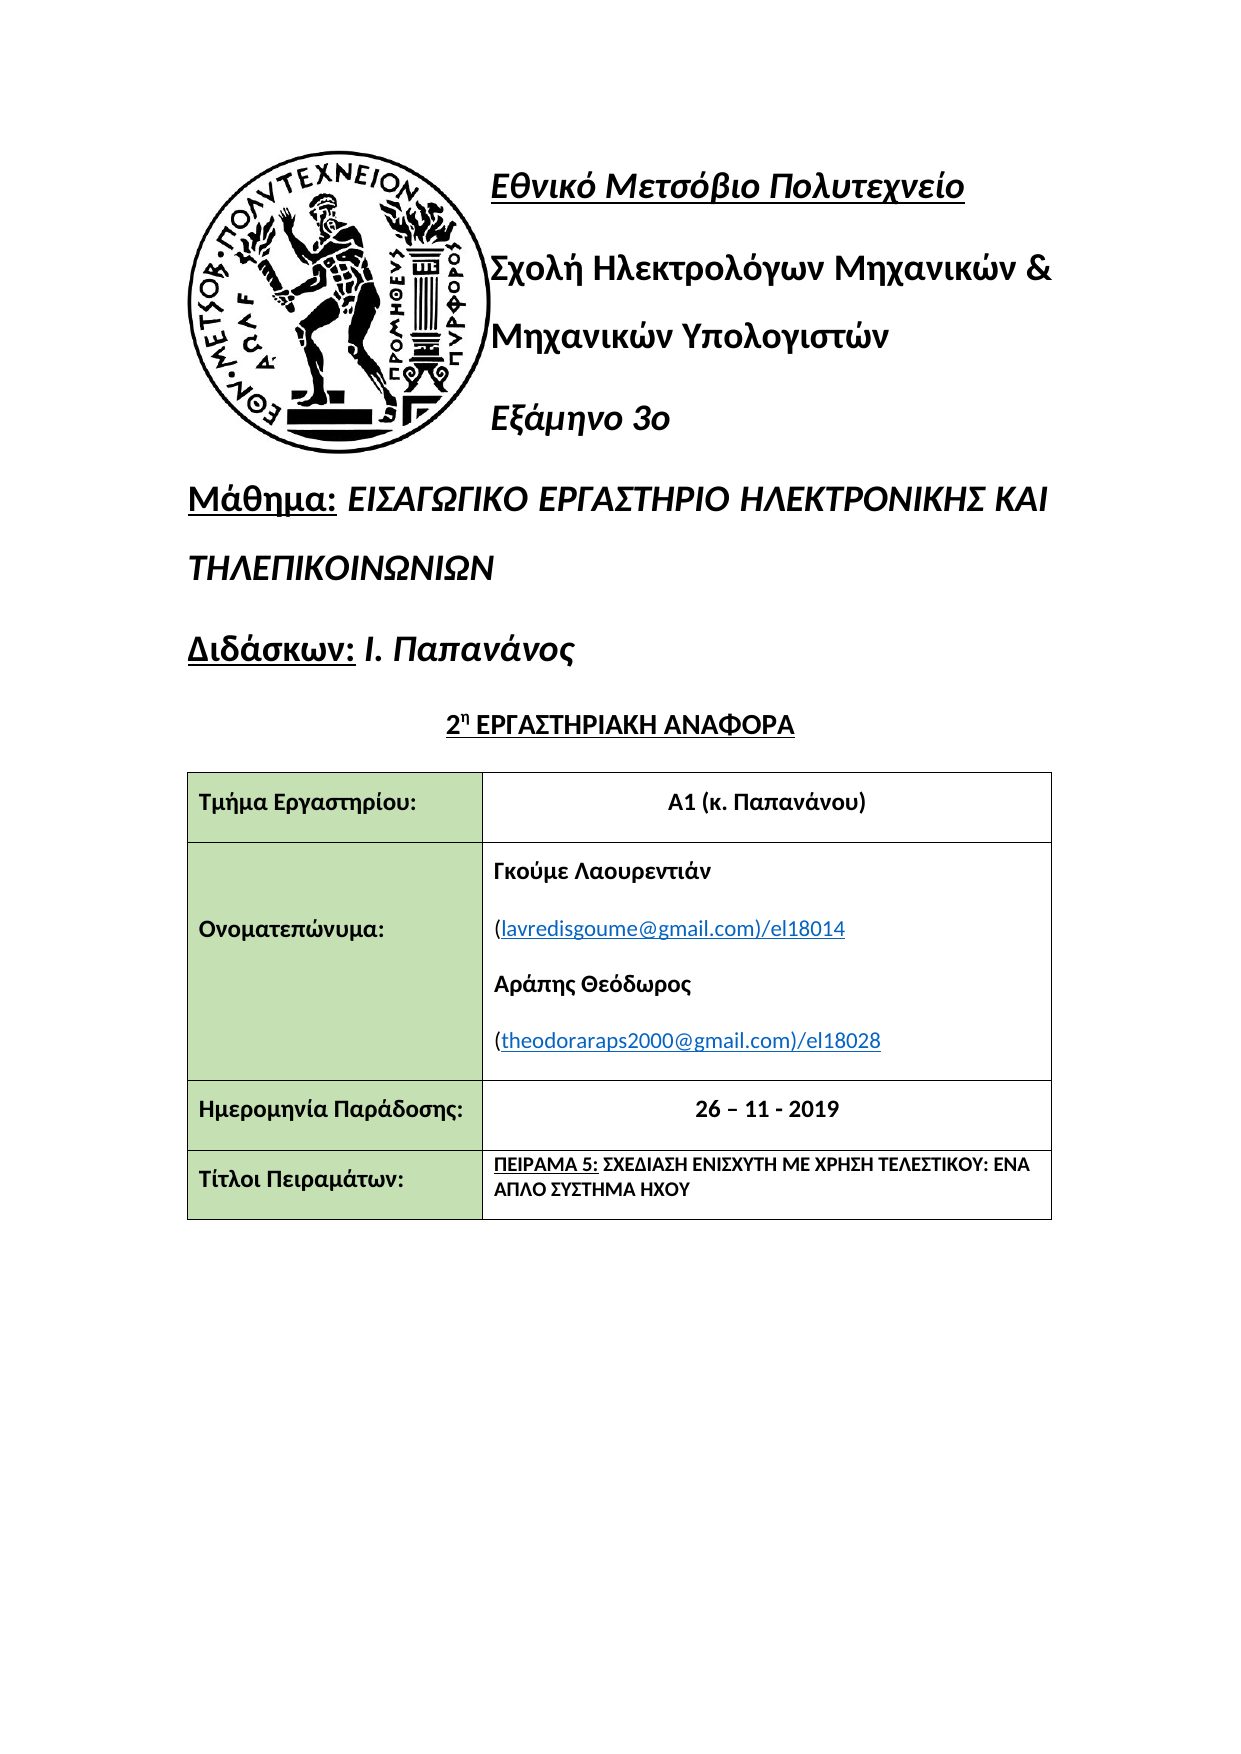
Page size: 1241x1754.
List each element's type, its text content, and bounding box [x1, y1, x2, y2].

text Διδάσκων: Ι. Παπανάνος [187, 625, 1053, 671]
table_cell ΠΕΙΡΑΜΑ 5: ΣΧΕΔΙΑΣΗ ΕΝΙΣΧΥΤΗ ΜΕ ΧΡΗΣΗ ΤΕΛΕΣΤΙΚΟΥ: ΕΝΑ ΑΠΛΟ ΣΥΣΤΗΜΑ ΗΧΟΥ [483, 1151, 1051, 1219]
table_cell Ονοματεπώνυμα: [188, 843, 482, 1080]
table_cell Τίτλοι Πειραμάτων: [188, 1151, 482, 1219]
table_cell Γκούμε Λαουρεντιάν (lavredisgoume@gmail.com)/el18014 Αράπης Θεόδωρος (theodoraraps2000@gmail.com)/el18028 [483, 843, 1051, 1080]
table_cell 26 – 11 - 2019 [483, 1081, 1051, 1150]
text Μάθημα: ΕΙΣΑΓΩΓΙΚΟ ΕΡΓΑΣΤΗΡΙΟ ΗΛΕΚΤΡΟΝΙΚΗΣ ΚΑΙ ΤΗΛΕΠΙΚΟΙΝΩΝΙΩΝ [187, 475, 1053, 589]
table_cell Ημερομηνία Παράδοσης: [188, 1081, 482, 1150]
text 2η ΕΡΓΑΣΤΗΡΙΑΚΗ ΑΝΑΦΟΡΑ [187, 706, 1053, 742]
picture [187, 439, 491, 454]
text Εθνικό Μετσόβιο Πολυτεχνείο [187, 162, 1053, 208]
table_header Α1 (κ. Παπανάνου) [483, 773, 1051, 842]
picture [187, 358, 491, 394]
text Σχολή Ηλεκτρολόγων Μηχανικών & Μηχανικών Υπολογιστών [187, 244, 1053, 358]
picture [187, 150, 491, 162]
text Εξάμηνο 3ο [187, 394, 1053, 439]
table_header Τμήμα Εργαστηρίου: [188, 773, 482, 842]
picture [187, 208, 491, 244]
